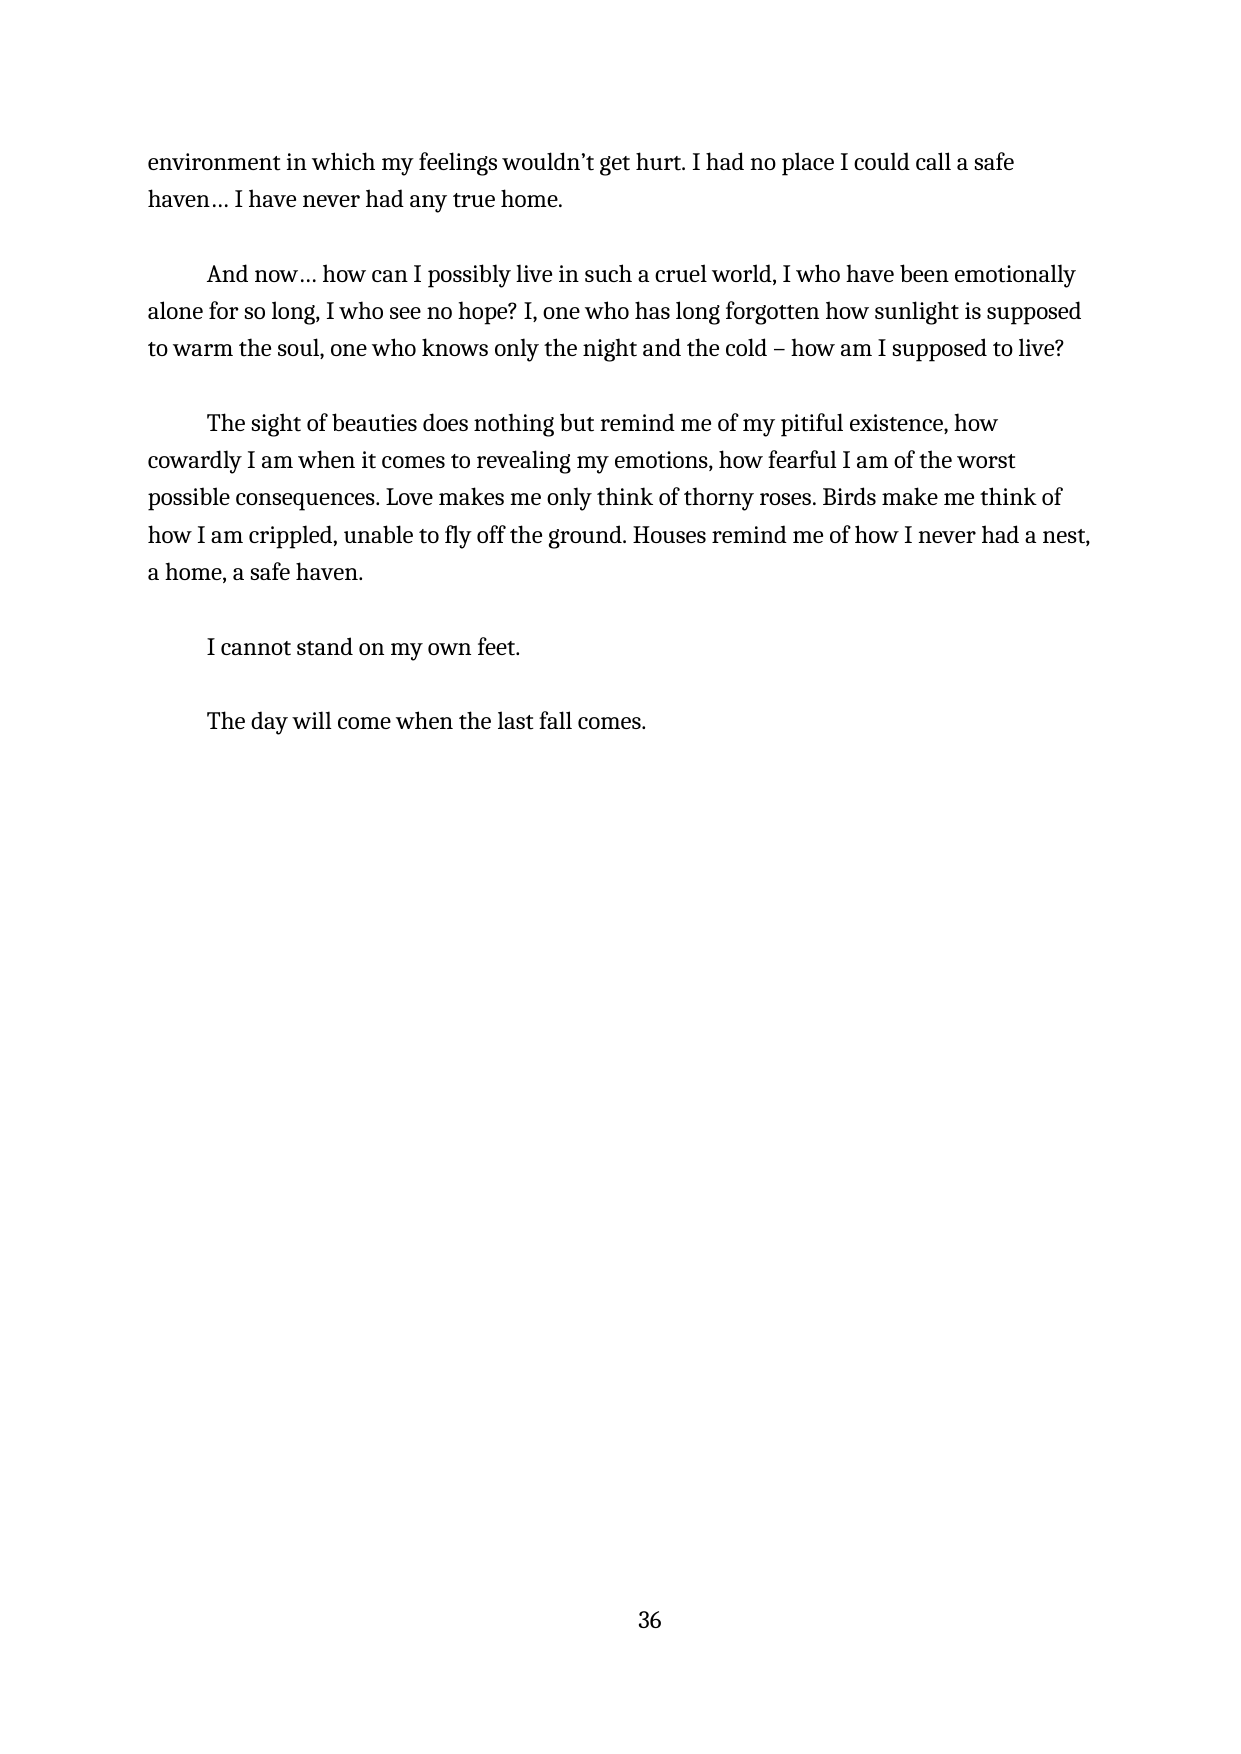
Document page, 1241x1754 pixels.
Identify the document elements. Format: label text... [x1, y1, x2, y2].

text And now… how can I possibly live in such a cruel world, I who have been emotionally alone for so long, I who see no hope? I, one who has long forgotten how sunlight is supposed to warm the soul, one who knows only the night and the cold – how am I supposed to live? [148, 259, 1093, 363]
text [148, 148, 1093, 214]
text The day will come when the last fall comes. [148, 707, 1093, 736]
text I cannot stand on my own feet. [148, 632, 1093, 661]
text The sight of beauties does nothing but remind me of my pitiful existence, how cowardly I am when it comes to revealing my emotions, how fearful I am of the worst possible consequences. Love makes me only think of thorny roses. Birds make me think of how I am crippled, unable to fly off the ground. Houses remind me of how I never had a nest, a home, a safe haven. [148, 409, 1093, 587]
